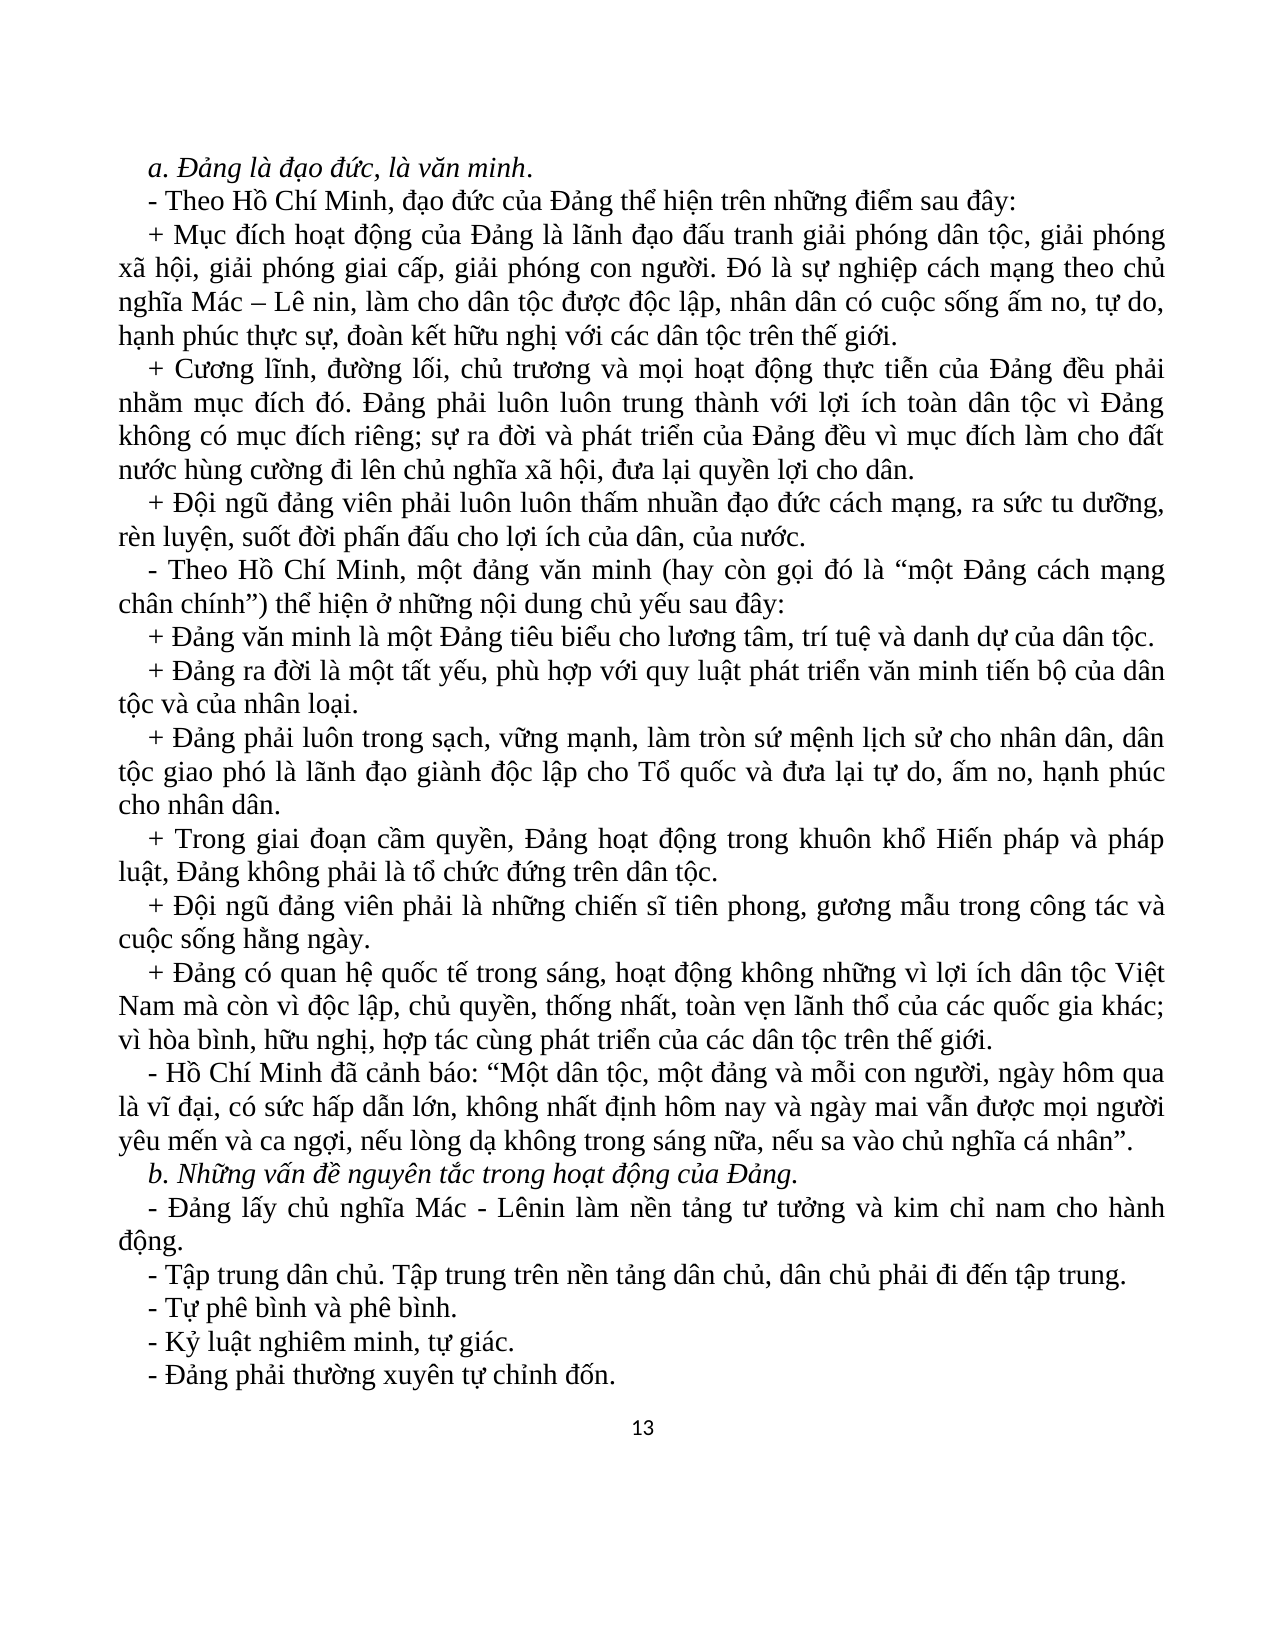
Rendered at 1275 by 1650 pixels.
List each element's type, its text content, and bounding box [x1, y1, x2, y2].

text - Hồ Chí Minh đã cảnh báo: “Một dân tộc, một đảng và mỗi con người, ngày hôm qua là vĩ đại, có sức hấp dẫn lớn, không nhất định hôm nay và ngày mai vẫn được mọi người yêu mến và ca ngợi, nếu lòng dạ không trong sáng nữa, nếu sa vào chủ nghĩa cá nhân”. [118, 1056, 1167, 1156]
text - Kỷ luật nghiêm minh, tự giác. [118, 1324, 1167, 1357]
text - Theo Hồ Chí Minh, một đảng văn minh (hay còn gọi đó là “một Đảng cách mạng chân chính”) thể hiện ở những nội dung chủ yếu sau đây: [118, 552, 1167, 619]
text + Đội ngũ đảng viên phải là những chiến sĩ tiên phong, gương mẫu trong công tác và cuộc sống hằng ngày. [118, 888, 1167, 955]
text - Đảng lấy chủ nghĩa Mác - Lênin làm nền tảng tư tưởng và kim chỉ nam cho hành động. [118, 1190, 1167, 1257]
text + Đảng ra đời là một tất yếu, phù hợp với quy luật phát triển văn minh tiến bộ của dân tộc và của nhân loại. [118, 653, 1167, 720]
text - Tập trung dân chủ. Tập trung trên nền tảng dân chủ, dân chủ phải đi đến tập trung. [118, 1257, 1167, 1290]
text + Đảng phải luôn trong sạch, vững mạnh, làm tròn sứ mệnh lịch sử cho nhân dân, dân tộc giao phó là lãnh đạo giành độc lập cho Tổ quốc và đưa lại tự do, ấm no, hạnh phúc cho nhân dân. [118, 720, 1167, 821]
text - Theo Hồ Chí Minh, đạo đức của Đảng thể hiện trên những điểm sau đây: [118, 183, 1167, 217]
text + Đảng văn minh là một Đảng tiêu biểu cho lương tâm, trí tuệ và danh dự của dân tộc. [118, 619, 1167, 653]
text + Đội ngũ đảng viên phải luôn luôn thấm nhuần đạo đức cách mạng, ra sức tu dưỡng, rèn luyện, suốt đời phấn đấu cho lợi ích của dân, của nước. [118, 485, 1167, 552]
text + Trong giai đoạn cầm quyền, Đảng hoạt động trong khuôn khổ Hiến pháp và pháp luật, Đảng không phải là tổ chức đứng trên dân tộc. [118, 821, 1167, 888]
text + Cương lĩnh, đường lối, chủ trương và mọi hoạt động thực tiễn của Đảng đều phải nhằm mục đích đó. Đảng phải luôn luôn trung thành với lợi ích toàn dân tộc vì Đảng không có mục đích riêng; sự ra đời và phát triển của Đảng đều vì mục đích làm cho đất nước hùng cường đi lên chủ nghĩa xã hội, đưa lại quyền lợi cho dân. [118, 351, 1167, 485]
text - Tự phê bình và phê bình. [118, 1290, 1167, 1324]
text b. Những vấn đề nguyên tắc trong hoạt động của Đảng. [118, 1156, 1167, 1190]
text - Đảng phải thường xuyên tự chỉnh đốn. [118, 1357, 1167, 1391]
text + Đảng có quan hệ quốc tế trong sáng, hoạt động không những vì lợi ích dân tộc Việt Nam mà còn vì độc lập, chủ quyền, thống nhất, toàn vẹn lãnh thổ của các quốc gia khác; vì hòa bình, hữu nghị, hợp tác cùng phát triển của các dân tộc trên thế giới. [118, 955, 1167, 1056]
text a. Đảng là đạo đức, là văn minh. [118, 150, 1167, 183]
text + Mục đích hoạt động của Đảng là lãnh đạo đấu tranh giải phóng dân tộc, giải phóng xã hội, giải phóng giai cấp, giải phóng con người. Đó là sự nghiệp cách mạng theo chủ nghĩa Mác – Lê nin, làm cho dân tộc được độc lập, nhân dân có cuộc sống ấm no, tự do, hạnh phúc thực sự, đoàn kết hữu nghị với các dân tộc trên thế giới. [118, 217, 1167, 351]
